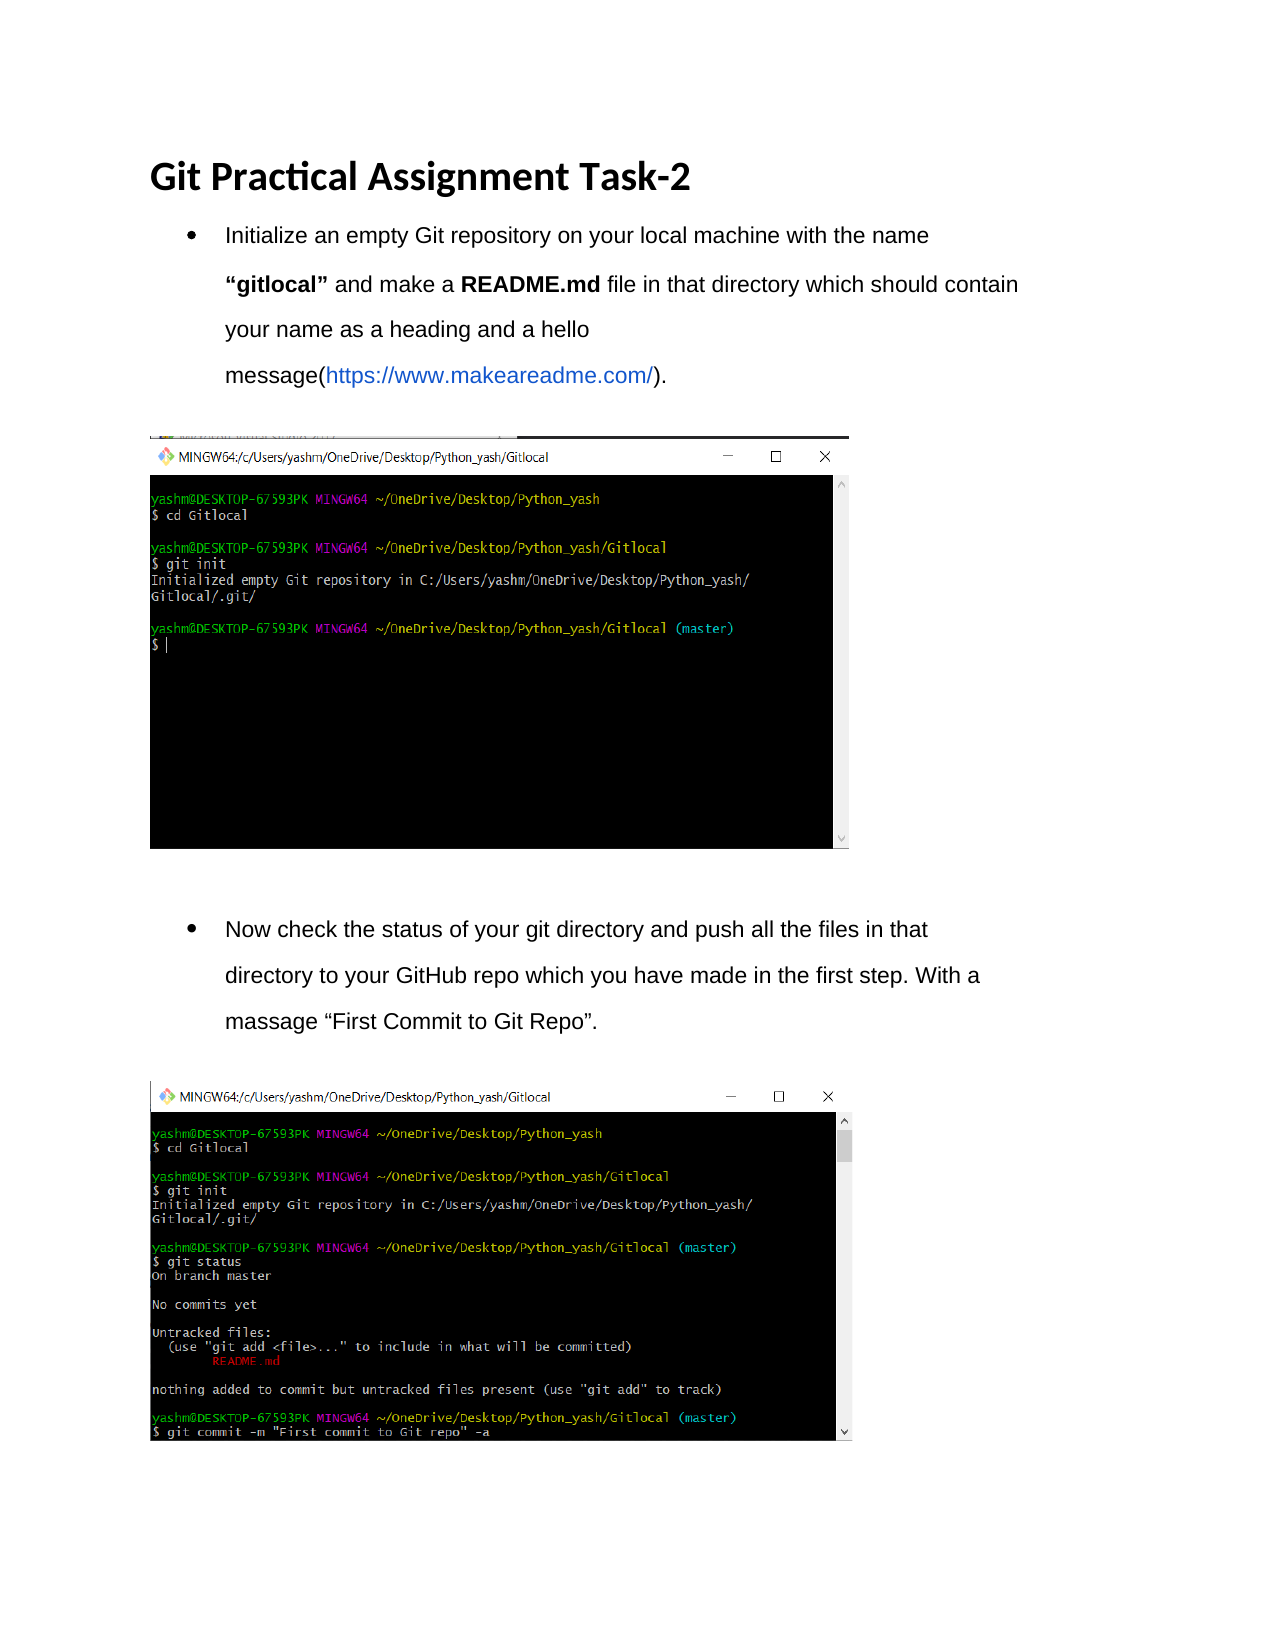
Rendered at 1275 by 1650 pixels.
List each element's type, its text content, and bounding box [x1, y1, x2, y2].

text Git Practical Assignment Task-2 [150, 150, 1125, 201]
text massage “First Commit to Git Repo”. [225, 1008, 643, 1034]
picture [150, 1081, 853, 1441]
text your name as a heading and a hello [225, 316, 1124, 343]
text message(https://www.makeareadme.com/). [225, 362, 734, 388]
list Now check the status of your git directory and push all the files in that [187, 916, 1125, 943]
text directory to your GitHub repo which you have made in the first step. With a [225, 962, 1124, 988]
picture [150, 436, 849, 849]
text “gitlocal” and make a README.md file in that directory which should contain [225, 271, 1124, 297]
list Initialize an empty Git repository on your local machine with the name [187, 222, 1125, 248]
